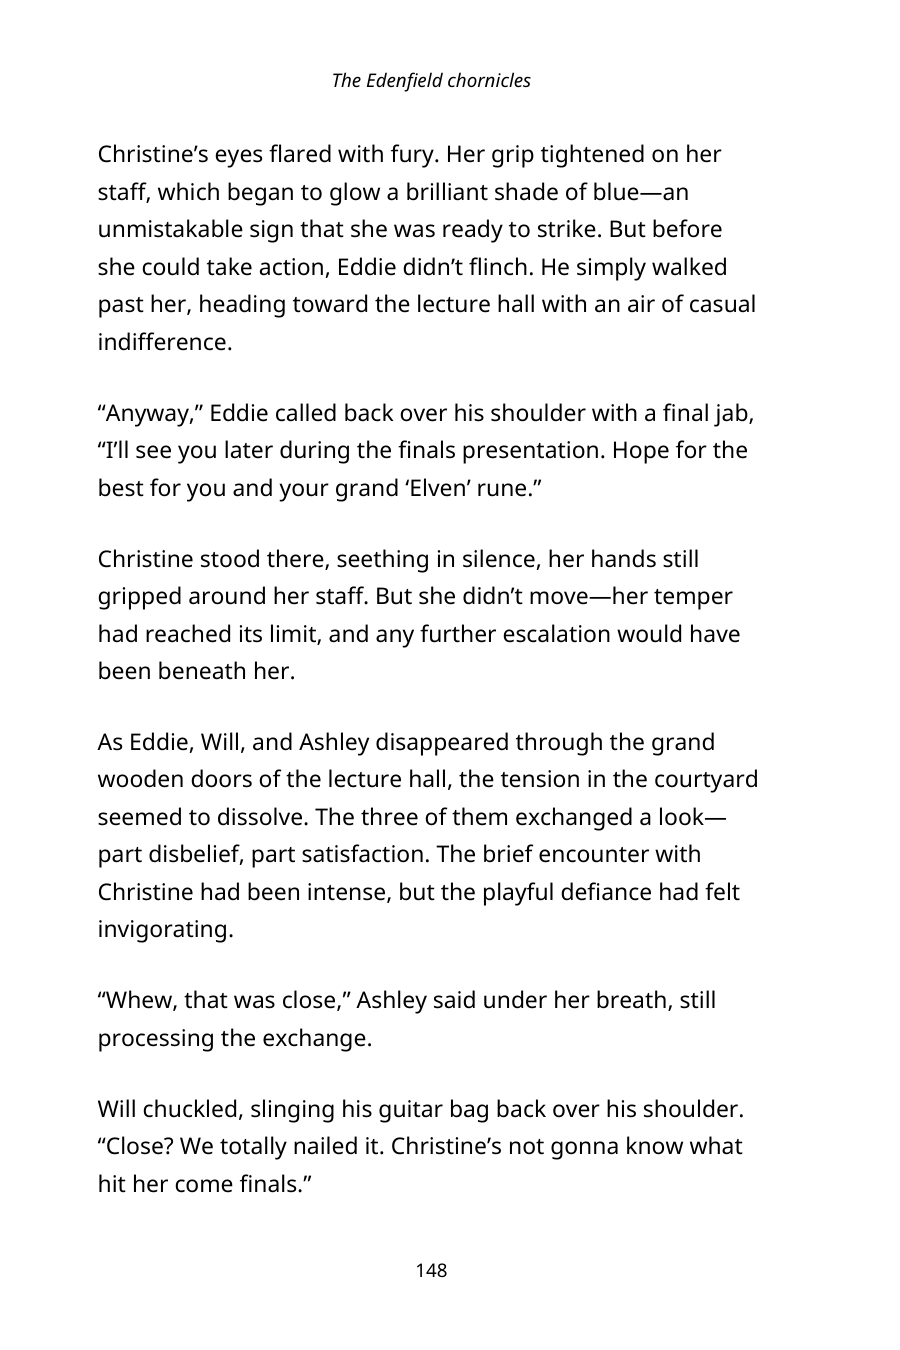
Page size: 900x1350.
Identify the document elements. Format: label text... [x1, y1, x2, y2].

text Christine’s eyes flared with fury. Her grip tightened on her staff, which began to glow a brilliant shade of blue—an unmistakable sign that she was ready to strike. But before she could take action, Eddie didn’t flinch. He simply walked past her, heading toward the lecture hall with an air of casual indifference. [97, 138, 765, 357]
text “Whew, that was close,” Ashley said under her breath, still processing the exchange. [97, 984, 765, 1053]
text “Anyway,” Eddie called back over his shoulder with a final jab, “I’ll see you later during the finals presentation. Hope for the best for you and your grand ‘Elven’ rune.” [97, 397, 765, 503]
text Will chuckled, slinging his guitar bag back over his shoulder. “Close? We totally nailed it. Christine’s not gonna know what hit her come finals.” [97, 1093, 765, 1199]
text As Eddie, Will, and Ashley disappeared through the grand wooden doors of the lecture hall, the tension in the courtyard seemed to dissolve. The three of them exchanged a look—part disbelief, part satisfaction. The brief encounter with Christine had been intense, but the playful defiance had felt invigorating. [97, 726, 765, 945]
text Christine stood there, seething in silence, her hands still gripped around her staff. But she didn’t move—her temper had reached its limit, and any further escalation would have been beneath her. [97, 543, 765, 686]
